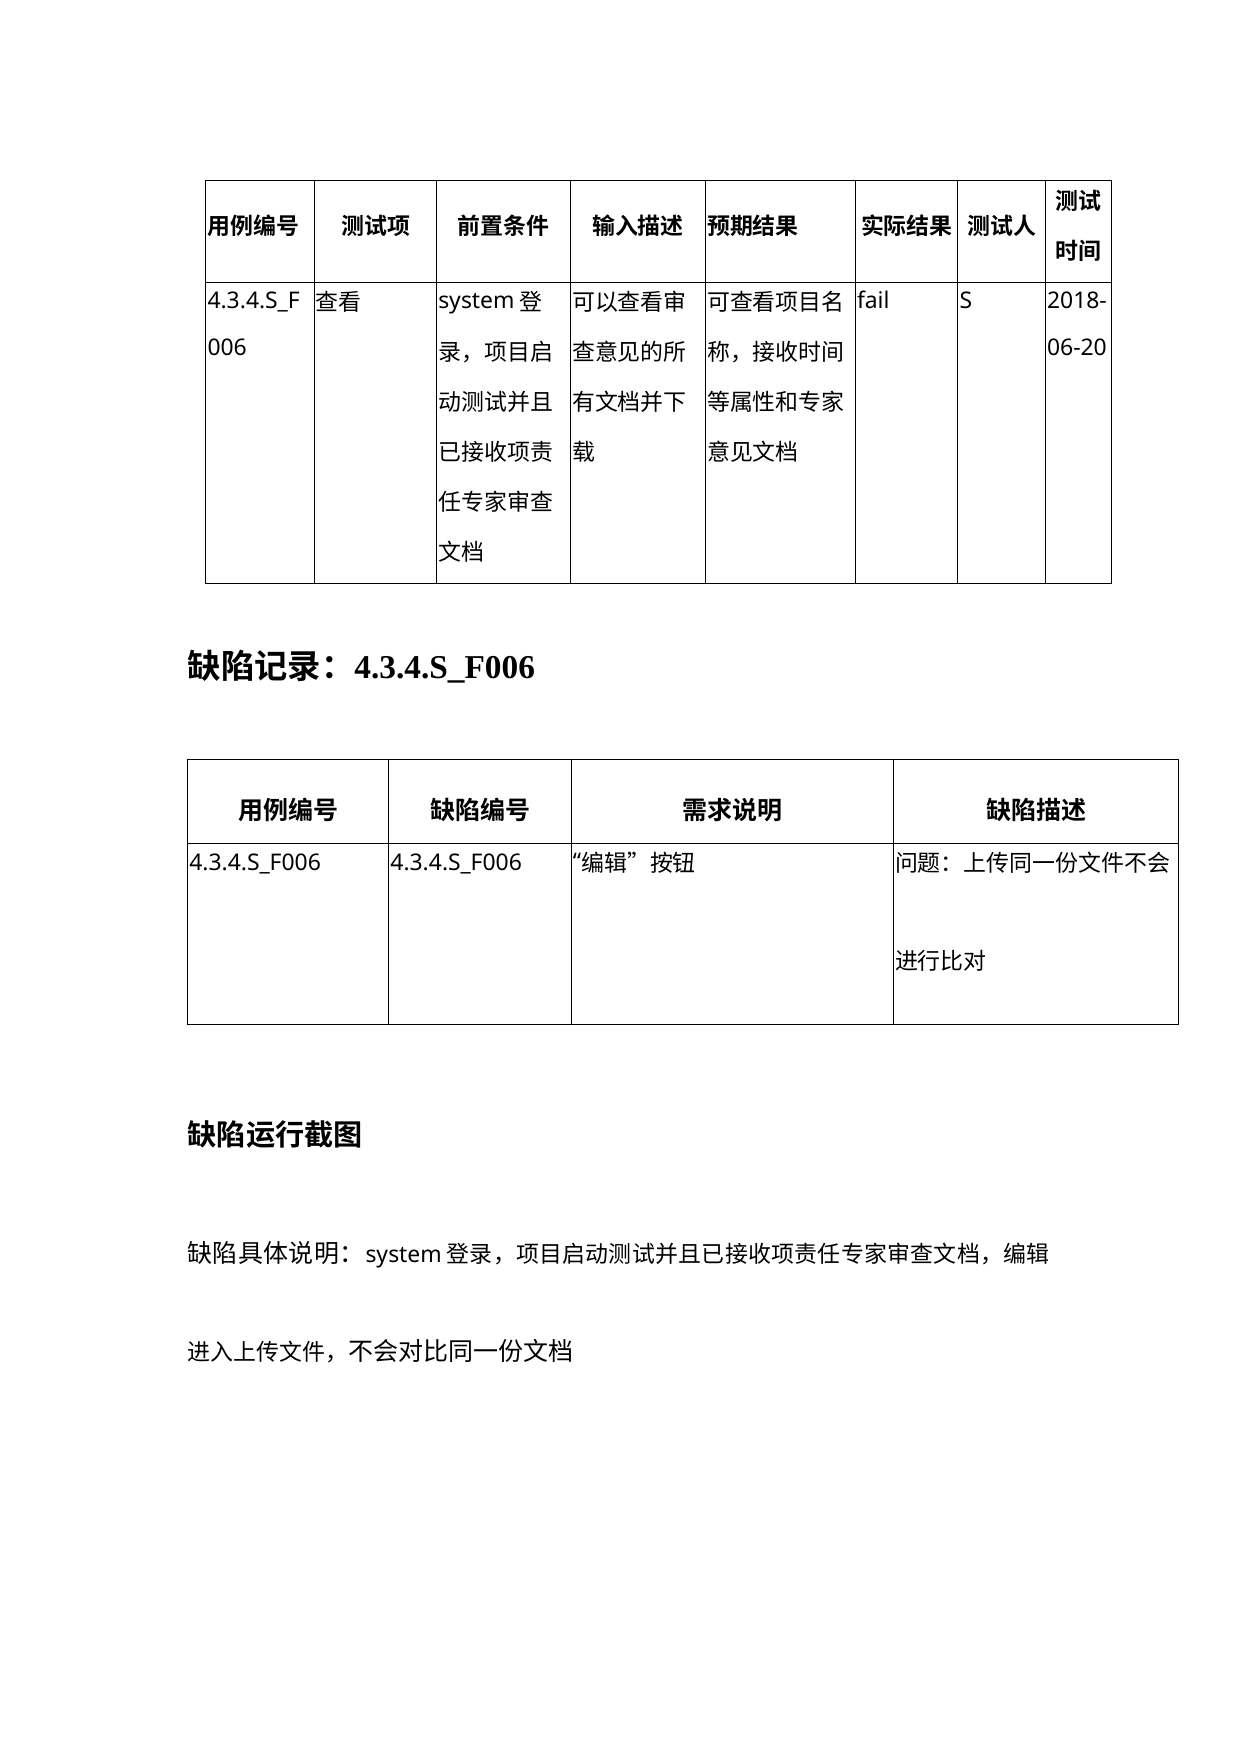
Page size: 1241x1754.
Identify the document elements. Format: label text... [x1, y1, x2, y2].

table_cell “编辑”按钮 [572, 844, 893, 1023]
text 缺陷具体说明：system登录，项目启动测试并且已接收项责任专家审查文档，编辑进入上传文件，不会对比同一份文档 [187, 1219, 1053, 1382]
table_header 测试项 [315, 181, 436, 282]
table_header 预期结果 [706, 181, 855, 282]
table_cell 4.3.4.S_F006 [389, 844, 571, 1023]
table_header 输入描述 [571, 181, 705, 282]
table_cell system登录，项目启动测试并且已接收项责任专家审查文档 [437, 283, 570, 582]
table_cell 可查看项目名称，接收时间等属性和专家意见文档 [706, 283, 855, 582]
table_cell 4.3.4.S_F006 [188, 844, 388, 1023]
table_cell 查看 [315, 283, 436, 582]
table_header 缺陷描述 [894, 760, 1178, 842]
table_cell 2018-06-20 [1046, 283, 1111, 582]
subtitle 缺陷记录：4.3.4.S_F006 [187, 162, 1053, 697]
subtitle 缺陷运行截图 [187, 1101, 1053, 1166]
table_header 用例编号 [206, 181, 314, 282]
table_header 需求说明 [572, 760, 893, 842]
table_header 前置条件 [437, 181, 570, 282]
table_cell 问题：上传同一份文件不会进行比对 [894, 844, 1178, 1023]
table_cell 4.3.4.S_F006 [206, 283, 314, 582]
table_header 测试人 [958, 181, 1045, 282]
table_header 实际结果 [856, 181, 957, 282]
table_cell S [958, 283, 1045, 582]
table_header 用例编号 [188, 760, 388, 842]
table_cell fail [856, 283, 957, 582]
table_cell 可以查看审查意见的所有文档并下载 [571, 283, 705, 582]
table_header 测试时间 [1046, 181, 1111, 282]
table_header 缺陷编号 [389, 760, 571, 842]
